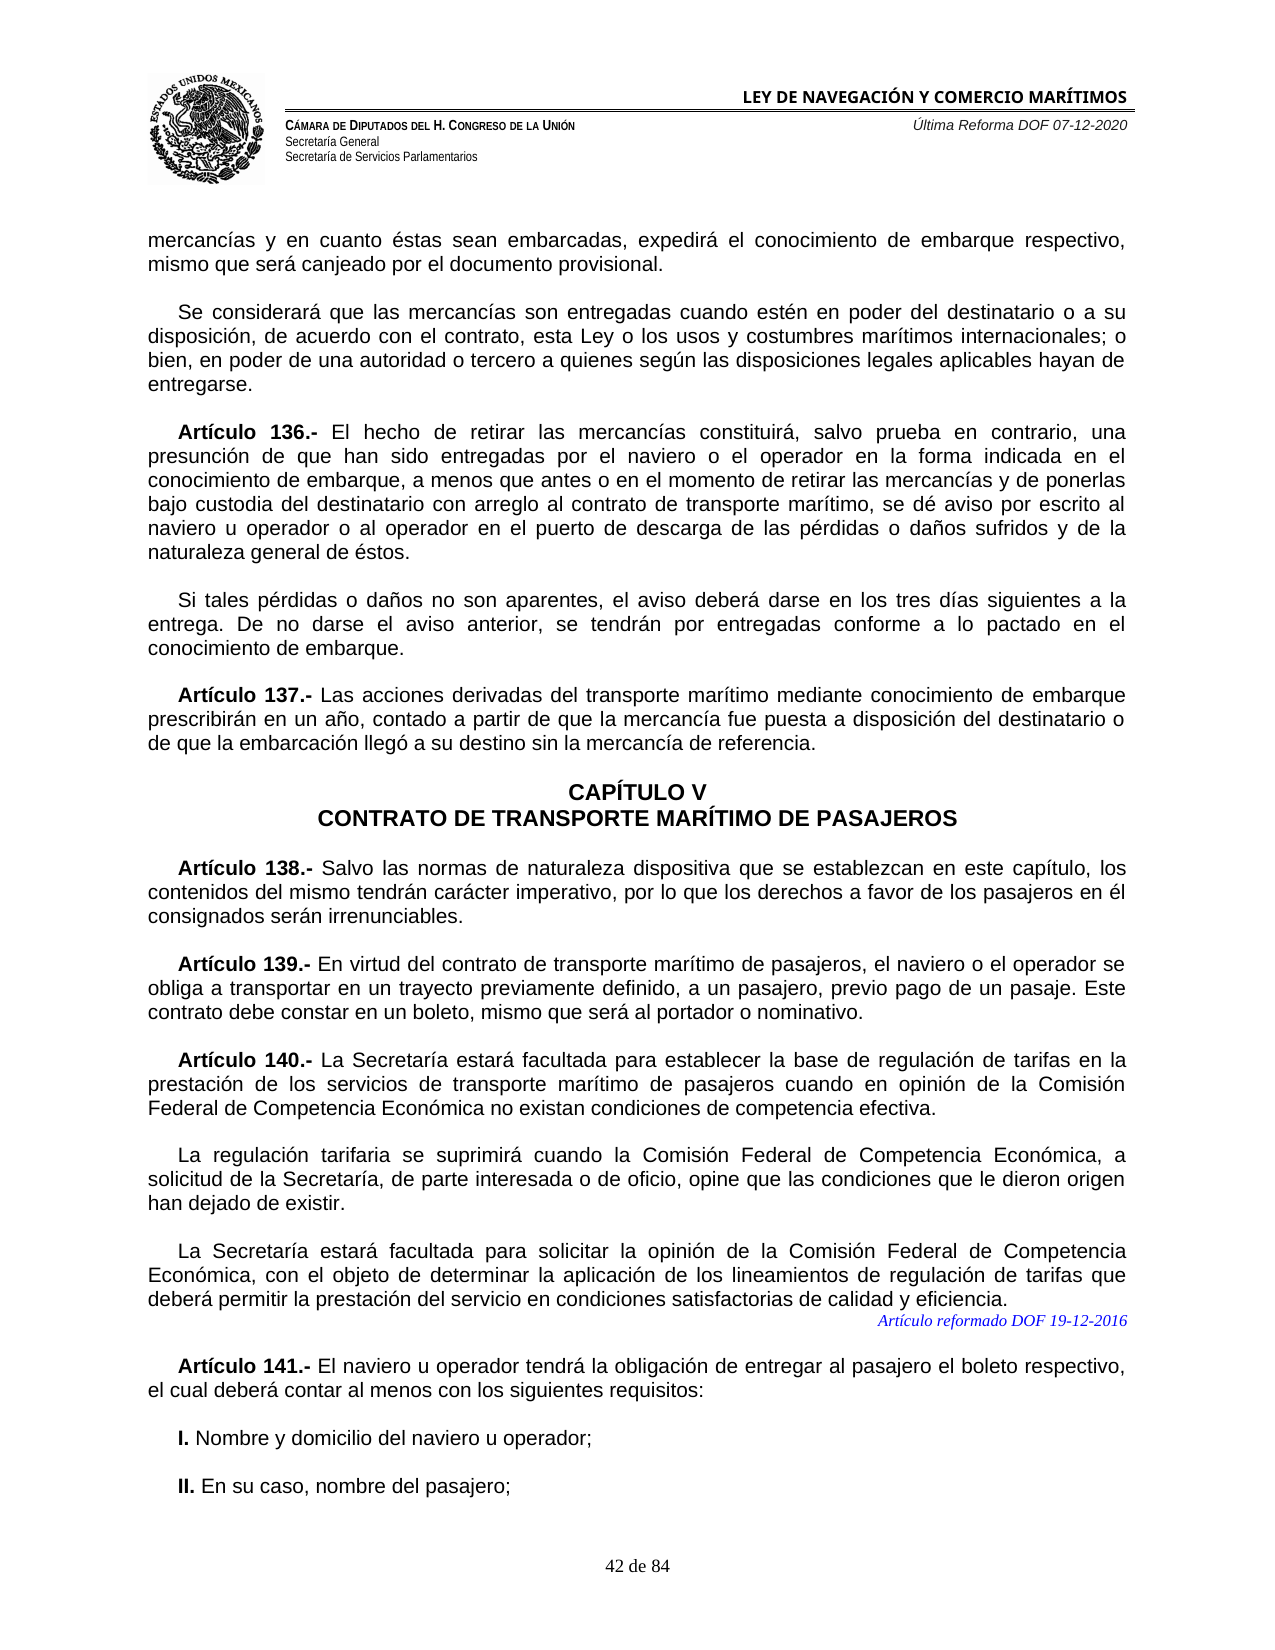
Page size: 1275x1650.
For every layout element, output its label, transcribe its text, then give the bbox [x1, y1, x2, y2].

text II. En su caso, nombre del pasajero; [148, 1474, 1127, 1498]
text Artículo 137.- Las acciones derivadas del transporte marítimo mediante conocimiento de embarque prescribirán en un año, contado a partir de que la mercancía fue puesta a disposición del destinatario o de que la embarcación llegó a su destino sin la mercancía de referencia. [148, 683, 1127, 755]
text Artículo 139.- En virtud del contrato de transporte marítimo de pasajeros, el naviero o el operador se obliga a transportar en un trayecto previamente definido, a un pasajero, previo pago de un pasaje. Este contrato debe constar en un boleto, mismo que será al portador o nominativo. [148, 952, 1127, 1023]
text La regulación tarifaria se suprimirá cuando la Comisión Federal de Competencia Económica, a solicitud de la Secretaría, de parte interesada o de oficio, opine que las condiciones que le dieron origen han dejado de existir. [148, 1143, 1127, 1215]
text La Secretaría estará facultada para solicitar la opinión de la Comisión Federal de Competencia Económica, con el objeto de determinar la aplicación de los lineamientos de regulación de tarifas que deberá permitir la prestación del servicio en condiciones satisfactorias de calidad y eficiencia. [148, 1239, 1127, 1311]
text Artículo 141.- El naviero u operador tendrá la obligación de entregar al pasajero el boleto respectivo, el cual deberá contar al menos con los siguientes requisitos: [148, 1354, 1127, 1402]
text Artículo 136.- El hecho de retirar las mercancías constituirá, salvo prueba en contrario, una presunción de que han sido entregadas por el naviero o el operador en la forma indicada en el conocimiento de embarque, a menos que antes o en el momento de retirar las mercancías y de ponerlas bajo custodia del destinatario con arreglo al contrato de transporte marítimo, se dé aviso por escrito al naviero u operador o al operador en el puerto de descarga de las pérdidas o daños sufridos y de la naturaleza general de éstos. [148, 420, 1127, 563]
text Artículo reformado DOF 19-12-2016 [148, 1311, 1127, 1330]
text Se considerará que las mercancías son entregadas cuando estén en poder del destinatario o a su disposición, de acuerdo con el contrato, esta Ley o los usos y costumbres marítimos internacionales; o bien, en poder de una autoridad o tercero a quienes según las disposiciones legales aplicables hayan de entregarse. [148, 300, 1127, 396]
text Si tales pérdidas o daños no son aparentes, el aviso deberá darse en los tres días siguientes a la entrega. De no darse el aviso anterior, se tendrán por entregadas conforme a lo pactado en el conocimiento de embarque. [148, 587, 1127, 659]
text CONTRATO DE TRANSPORTE MARÍTIMO DE PASAJEROS [148, 805, 1127, 832]
text Artículo 138.- Salvo las normas de naturaleza dispositiva que se establezcan en este capítulo, los contenidos del mismo tendrán carácter imperativo, por lo que los derechos a favor de los pasajeros en él consignados serán irrenunciables. [148, 856, 1127, 928]
text I. Nombre y domicilio del naviero u operador; [148, 1426, 1127, 1450]
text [148, 228, 1127, 276]
text CAPÍTULO V [148, 779, 1127, 805]
text Artículo 140.- La Secretaría estará facultada para establecer la base de regulación de tarifas en la prestación de los servicios de transporte marítimo de pasajeros cuando en opinión de la Comisión Federal de Competencia Económica no existan condiciones de competencia efectiva. [148, 1047, 1127, 1119]
